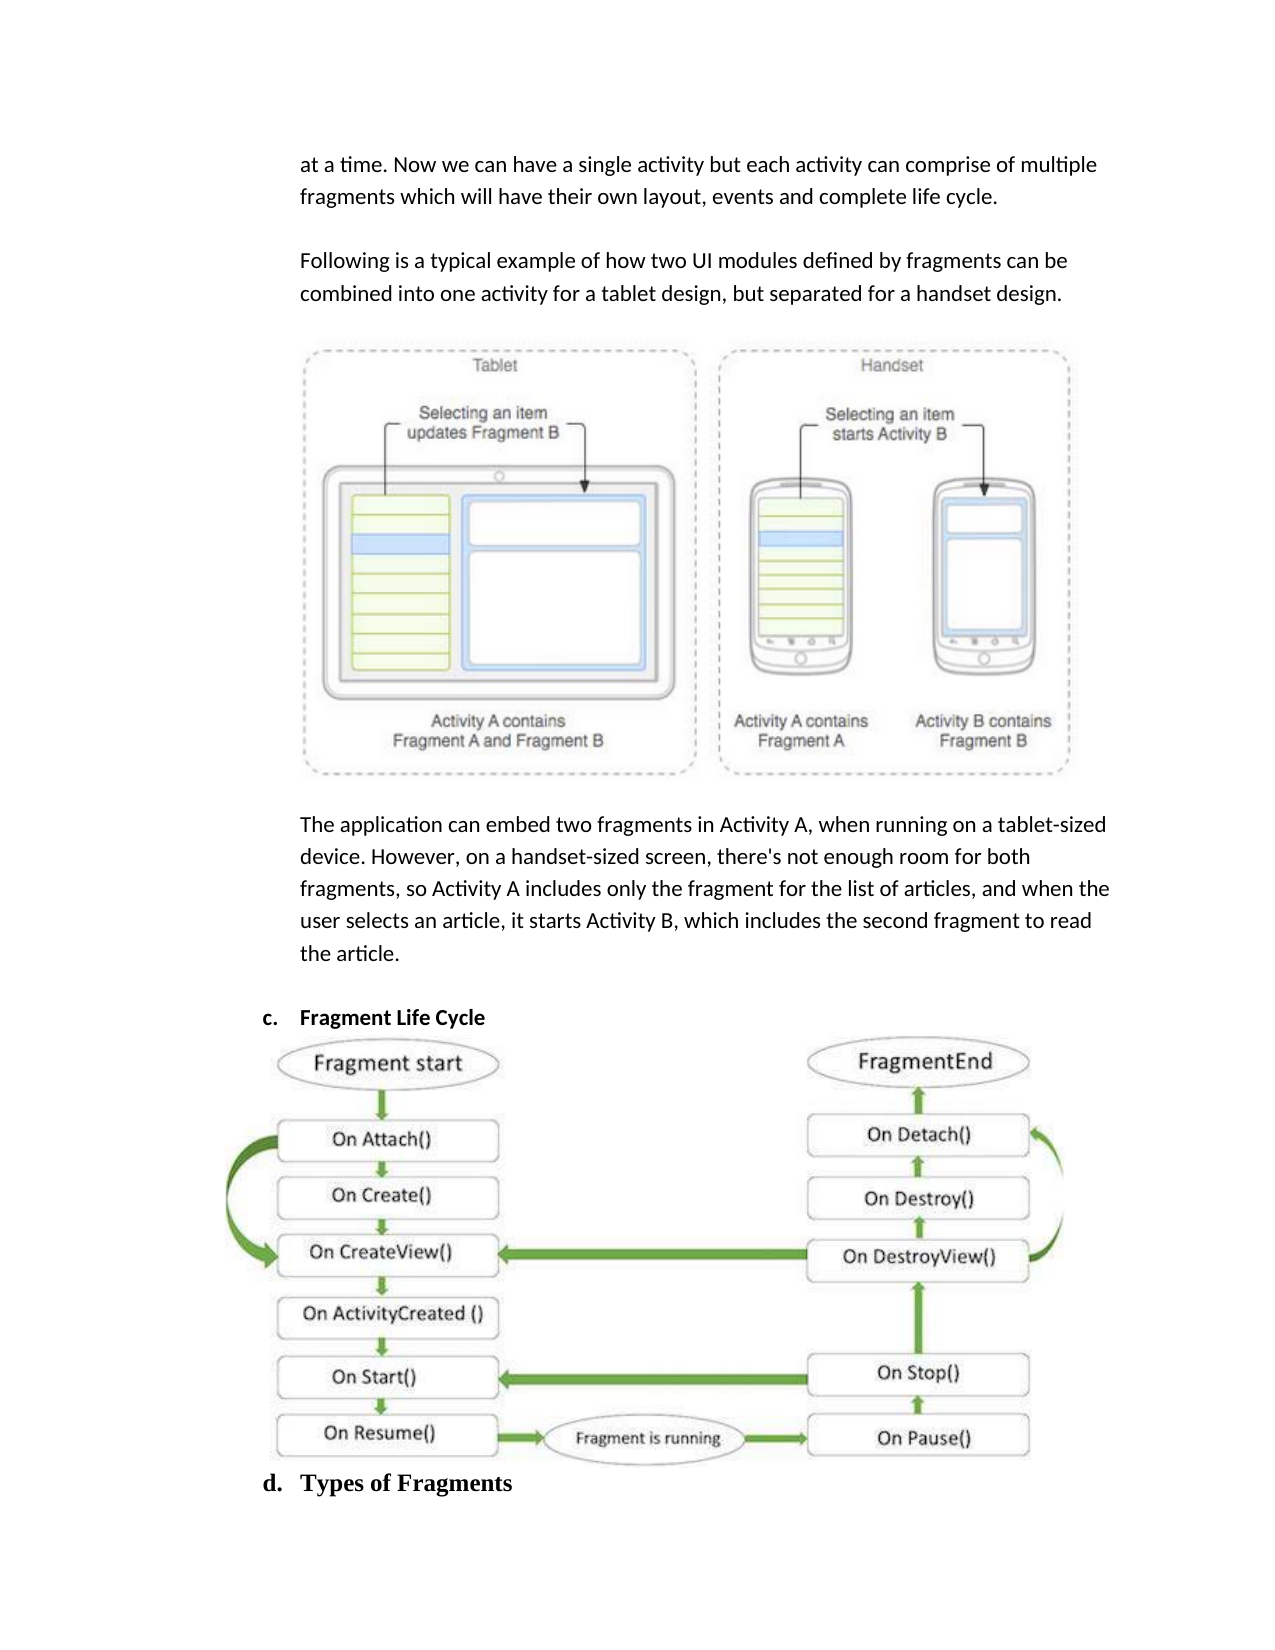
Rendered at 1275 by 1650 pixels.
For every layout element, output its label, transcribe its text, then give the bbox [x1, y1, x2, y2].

picture [300, 331, 1083, 785]
list Types of Fragments [262, 1468, 1125, 1496]
list Fragment Life Cycle [262, 1003, 1125, 1031]
picture [225, 1035, 1065, 1468]
list The application can embed two fragments in Activity A, when running on a tablet-sized device. However, on a handset-sized screen, there's not enough room for both fragments, so Activity A includes only the fragment for the list of articles, and when the user selects an article, it starts Activity B, which includes the second fragment to read the article. [300, 810, 1125, 967]
list Following is a typical example of how two UI modules defined by fragments can be combined into one activity for a tablet design, but separated for a handset design. [300, 247, 1125, 307]
